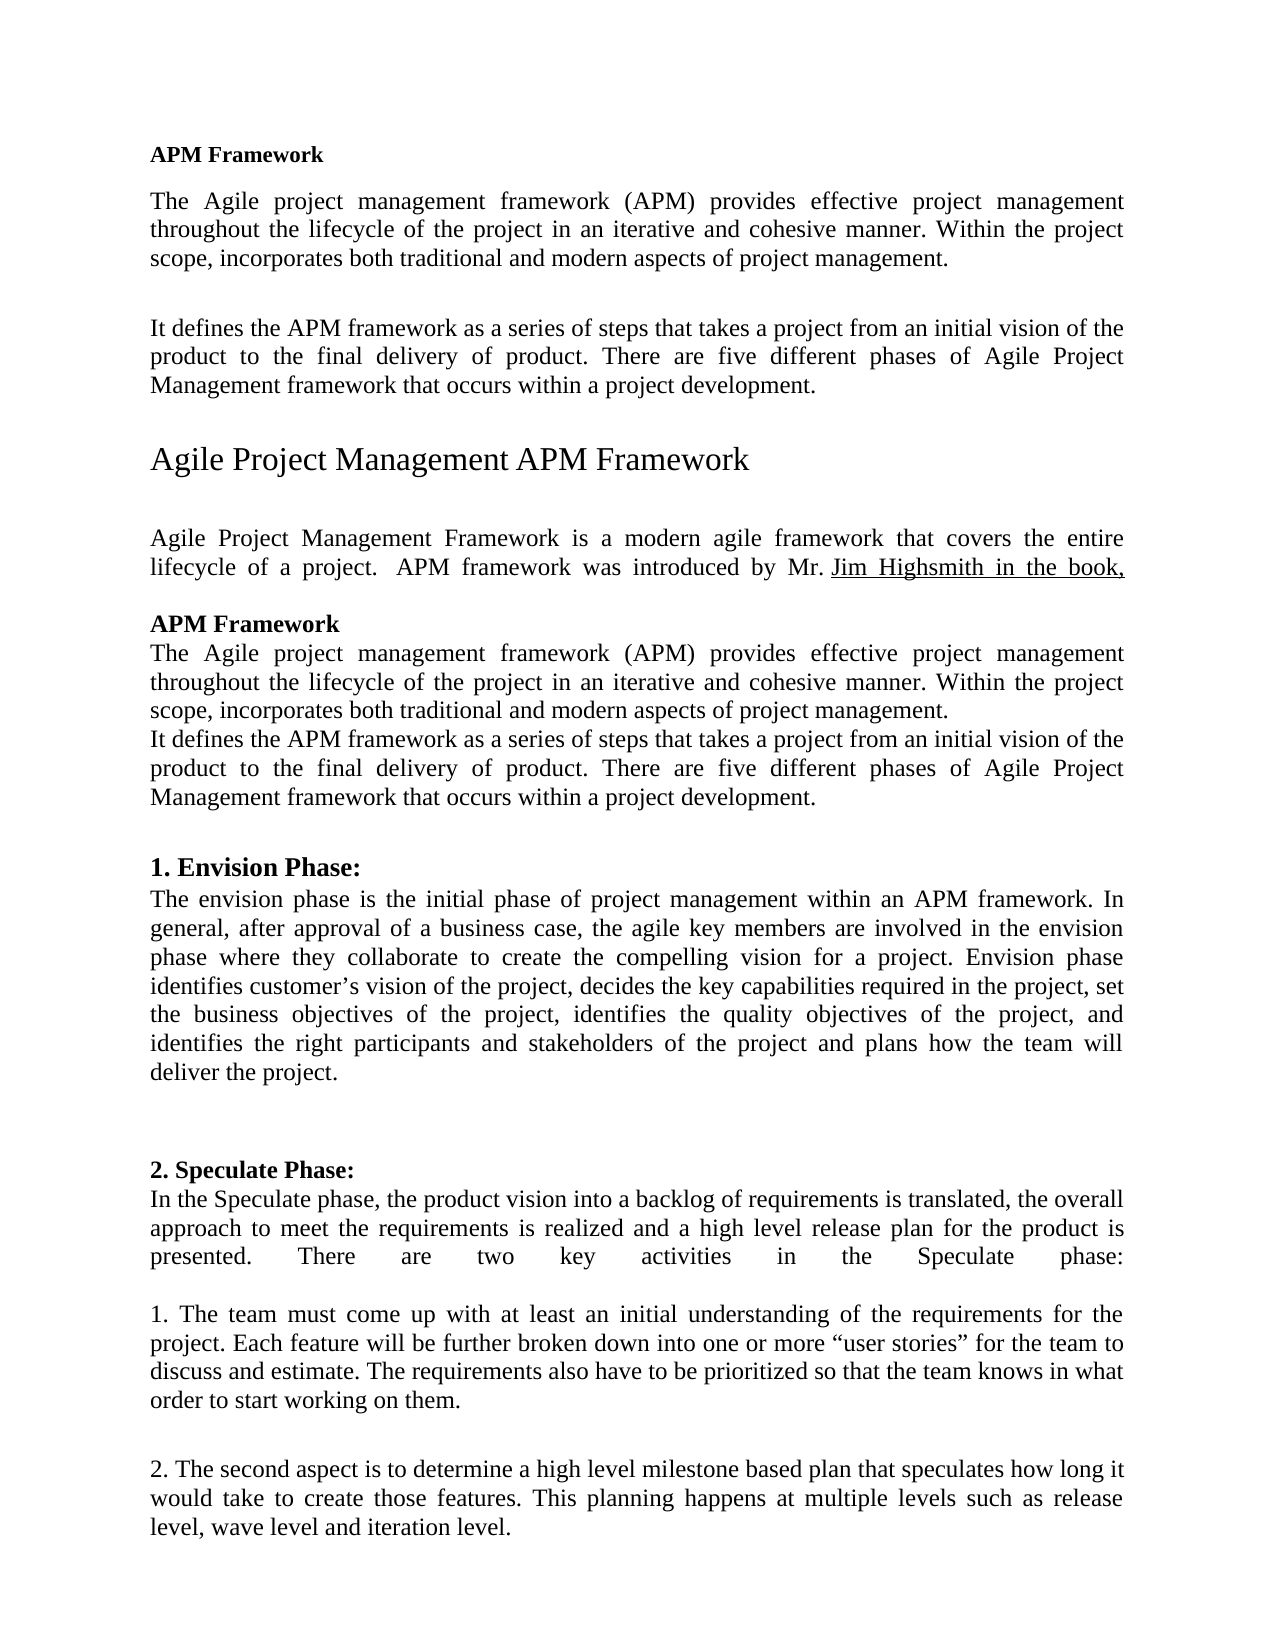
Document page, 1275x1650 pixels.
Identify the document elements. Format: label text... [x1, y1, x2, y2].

text 2. The second aspect is to determine a high level milestone based plan that speculates how long it would take to create those features. This planning happens at multiple levels such as release level, wave level and iteration level. [150, 1454, 1125, 1541]
subtitle Agile Project Management APM Framework [150, 439, 1125, 478]
text APM Framework [150, 141, 1125, 167]
text The envision phase is the initial phase of project management within an APM framework. In general, after approval of a business case, the agile key members are involved in the envision phase where they collaborate to create the compelling vision for a project. Envision phase identifies customer’s vision of the project, decides the key capabilities required in the project, set the business objectives of the project, identifies the quality objectives of the project, and identifies the right participants and stakeholders of the project and plans how the team will deliver the project. [150, 884, 1125, 1086]
text It defines the APM framework as a series of steps that takes a project from an initial vision of the product to the final delivery of product. There are five different phases of Agile Project Management framework that occurs within a project development. [150, 724, 1125, 810]
text The Agile project management framework (APM) provides effective project management throughout the lifecycle of the project in an iterative and cohesive manner. Within the project scope, incorporates both traditional and modern aspects of project management. [150, 638, 1125, 724]
subtitle 1. Envision Phase: [150, 851, 1125, 882]
text It defines the APM framework as a series of steps that takes a project from an initial vision of the product to the final delivery of product. There are five different phases of Agile Project Management framework that occurs within a project development. [150, 313, 1125, 399]
text APM Framework [150, 609, 1125, 638]
text Agile Project Management Framework is a modern agile framework that covers the entire lifecycle of a project. APM framework was introduced by Mr. Jim Highsmith in the book, [150, 523, 1125, 609]
text The Agile project management framework (APM) provides effective project management throughout the lifecycle of the project in an iterative and cohesive manner. Within the project scope, incorporates both traditional and modern aspects of project management. [150, 186, 1125, 272]
text 2. Speculate Phase: [150, 1155, 1125, 1184]
text In the Speculate phase, the product vision into a backlog of requirements is translated, the overall approach to meet the requirements is realized and a high level release plan for the product is presented. There are two key activities in the Speculate phase: 1. The team must come up with at least an initial understanding of the requirements for the project. Each feature will be further broken down into one or more “user stories” for the team to discuss and estimate. The requirements also have to be prioritized so that the team knows in what order to start working on them. [150, 1184, 1125, 1414]
